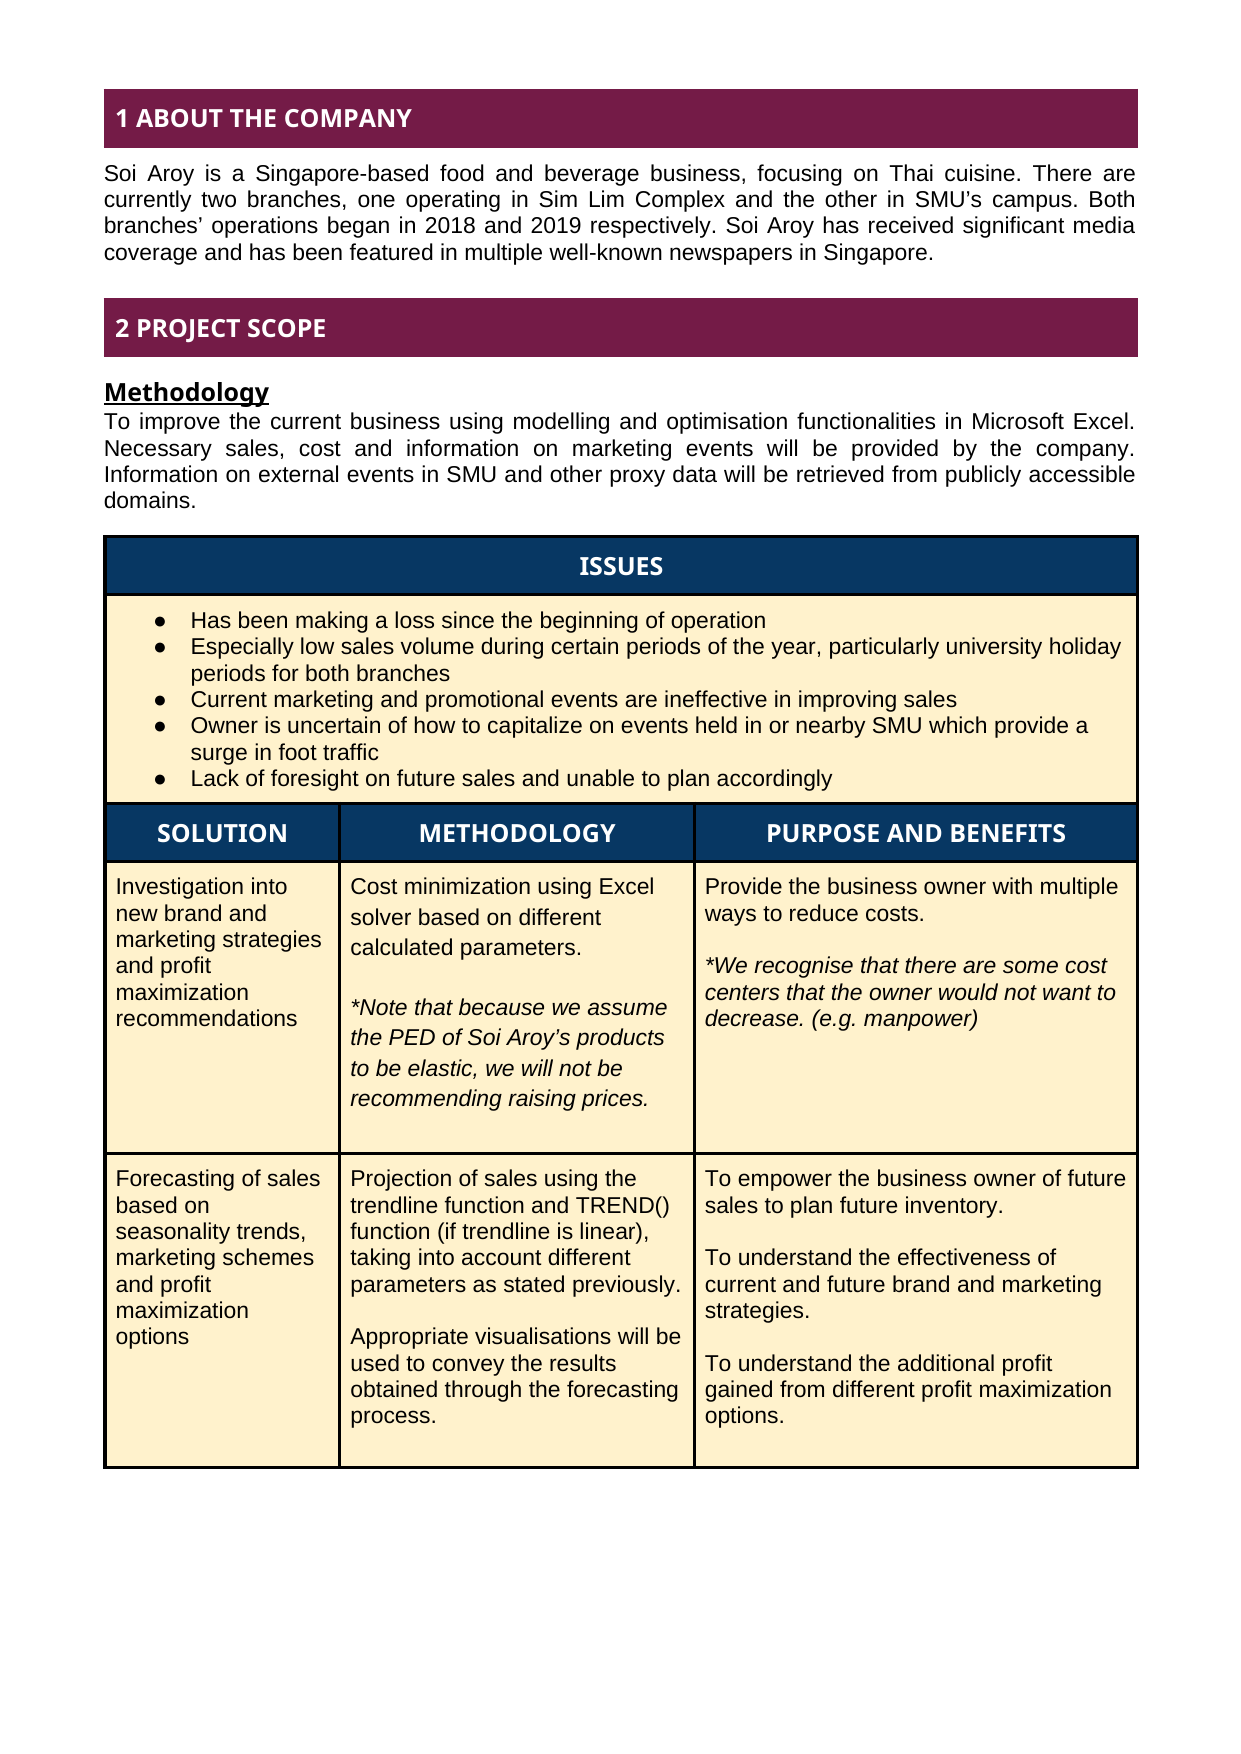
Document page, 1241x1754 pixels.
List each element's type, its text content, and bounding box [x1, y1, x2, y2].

table_cell Investigation into new brand and marketing strategies and profit maximization recommendations [107, 863, 338, 1152]
text Soi Aroy is a Singapore-based food and beverage business, focusing on Thai cuisine. There are currently two branches, one operating in Sim Lim Complex and the other in SMU’s campus. Both branches’ operations began in 2018 and 2019 respectively. Soi Aroy has received significant media coverage and has been featured in multiple well-known newspapers in Singapore. [103, 159, 1137, 265]
table_cell SOLUTION [107, 805, 338, 860]
table_cell Forecasting of sales based on seasonality trends, marketing schemes and profit maximization options [107, 1155, 338, 1466]
table_header ISSUES [107, 538, 1136, 593]
table_cell Provide the business owner with multiple ways to reduce costs. *We recognise that there are some cost centers that the owner would not want to decrease. (e.g. manpower) [696, 863, 1136, 1152]
table_cell Projection of sales using the trendline function and TREND() function (if trendline is linear), taking into account different parameters as stated previously. Appropriate visualisations will be used to convey the results obtained through the forecasting process. [341, 1155, 693, 1466]
text To improve the current business using modelling and optimisation functionalities in Microsoft Excel. Necessary sales, cost and information on marketing events will be provided by the company. Information on external events in SMU and other proxy data will be retrieved from publicly accessible domains. [103, 408, 1137, 514]
table_cell To empower the business owner of future sales to plan future inventory. To understand the effectiveness of current and future brand and marketing strategies. To understand the additional profit gained from different profit maximization options. [696, 1155, 1136, 1466]
table_header 1 ABOUT THE COMPANY [106, 91, 1136, 146]
text Methodology [103, 374, 1137, 408]
table_header 2 PROJECT SCOPE [106, 300, 1136, 355]
table_cell Has been making a loss since the beginning of operation Especially low sales volume during certain periods of the year, particularly university holiday periods for both branches Current marketing and promotional events are ineffective in improving sales Owner is uncertain of how to capitalize on events held in or nearby SMU which provide a surge in foot traffic Lack of foresight on future sales and unable to plan accordingly [107, 596, 1136, 802]
table_cell METHODOLOGY [341, 805, 693, 860]
table_cell PURPOSE AND BENEFITS [696, 805, 1136, 860]
table_cell Cost minimization using Excel solver based on different calculated parameters. *Note that because we assume the PED of Soi Aroy’s products to be elastic, we will not be recommending raising prices. [341, 863, 693, 1152]
